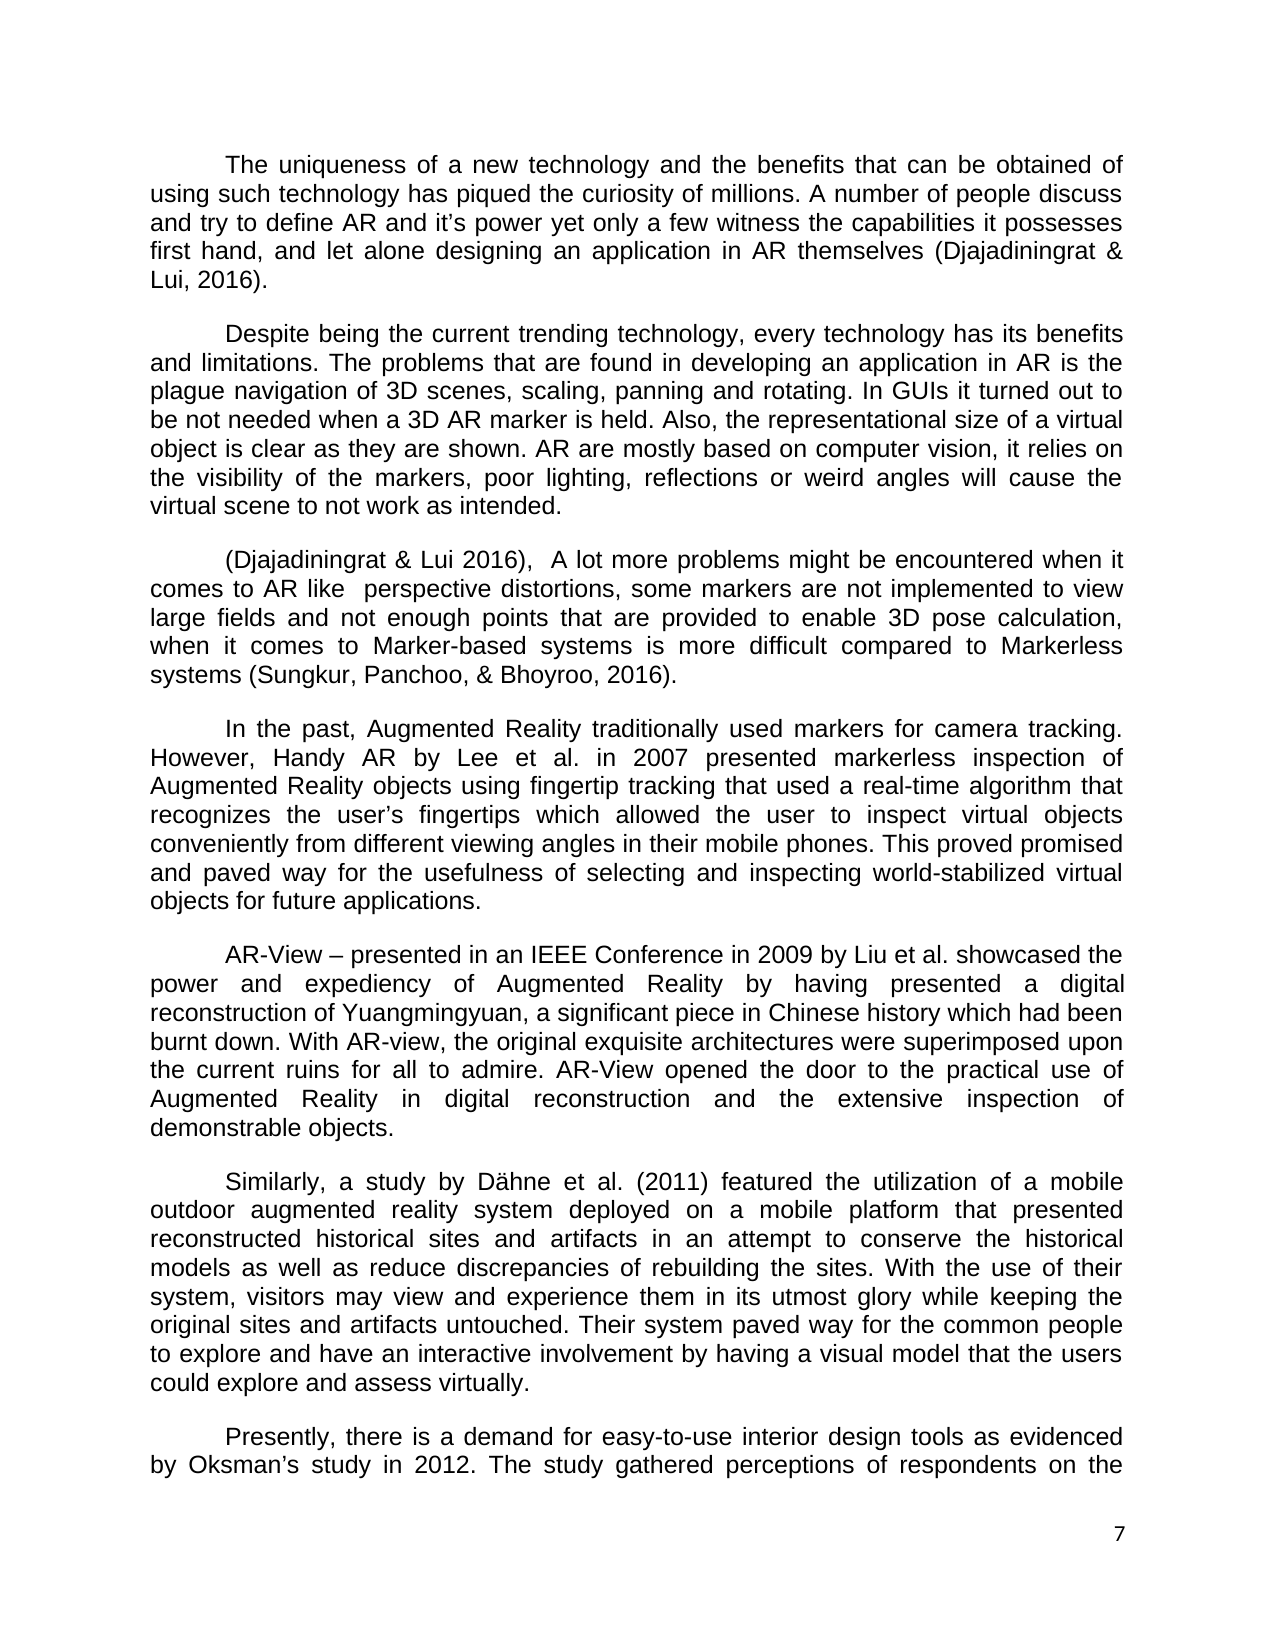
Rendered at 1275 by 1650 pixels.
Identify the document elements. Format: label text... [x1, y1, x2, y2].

text (Djajadiningrat & Lui 2016), A lot more problems might be encountered when it comes to AR like perspective distortions, some markers are not implemented to view large fields and not enough points that are provided to enable 3D pose calculation, when it comes to Marker-based systems is more difficult compared to Markerless systems (Sungkur, Panchoo, & Bhoyroo, 2016). [150, 545, 1125, 689]
text The uniqueness of a new technology and the benefits that can be obtained of using such technology has piqued the curiosity of millions. A number of people discuss and try to define AR and it’s power yet only a few witness the capabilities it possesses first hand, and let alone designing an application in AR themselves (Djajadiningrat & Lui, 2016). [150, 150, 1125, 294]
text Similarly, a study by Dähne et al. (2011) featured the utilization of a mobile outdoor augmented reality system deployed on a mobile platform that presented reconstructed historical sites and artifacts in an attempt to conserve the historical models as well as reduce discrepancies of rebuilding the sites. With the use of their system, visitors may view and experience them in its utmost glory while keeping the original sites and artifacts untouched. Their system paved way for the common people to explore and have an interactive involvement by having a visual model that the users could explore and assess virtually. [150, 1167, 1125, 1397]
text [150, 1422, 1125, 1479]
text In the past, Augmented Reality traditionally used markers for camera tracking. However, Handy AR by Lee et al. in 2007 presented markerless inspection of Augmented Reality objects using fingertip tracking that used a real-time algorithm that recognizes the user’s fingertips which allowed the user to inspect virtual objects conveniently from different viewing angles in their mobile phones. This proved promised and paved way for the usefulness of selecting and inspecting world-stabilized virtual objects for future applications. [150, 714, 1125, 915]
text Despite being the current trending technology, every technology has its benefits and limitations. The problems that are found in developing an application in AR is the plague navigation of 3D scenes, scaling, panning and rotating. In GUIs it turned out to be not needed when a 3D AR marker is held. Also, the representational size of a virtual object is clear as they are shown. AR are mostly based on computer vision, it relies on the visibility of the markers, poor lighting, reflections or weird angles will cause the virtual scene to not work as intended. [150, 319, 1125, 520]
text AR-View – presented in an IEEE Conference in 2009 by Liu et al. showcased the power and expediency of Augmented Reality by having presented a digital reconstruction of Yuangmingyuan, a significant piece in Chinese history which had been burnt down. With AR-view, the original exquisite architectures were superimposed upon the current ruins for all to admire. AR-View opened the door to the practical use of Augmented Reality in digital reconstruction and the extensive inspection of demonstrable objects. [150, 940, 1125, 1142]
